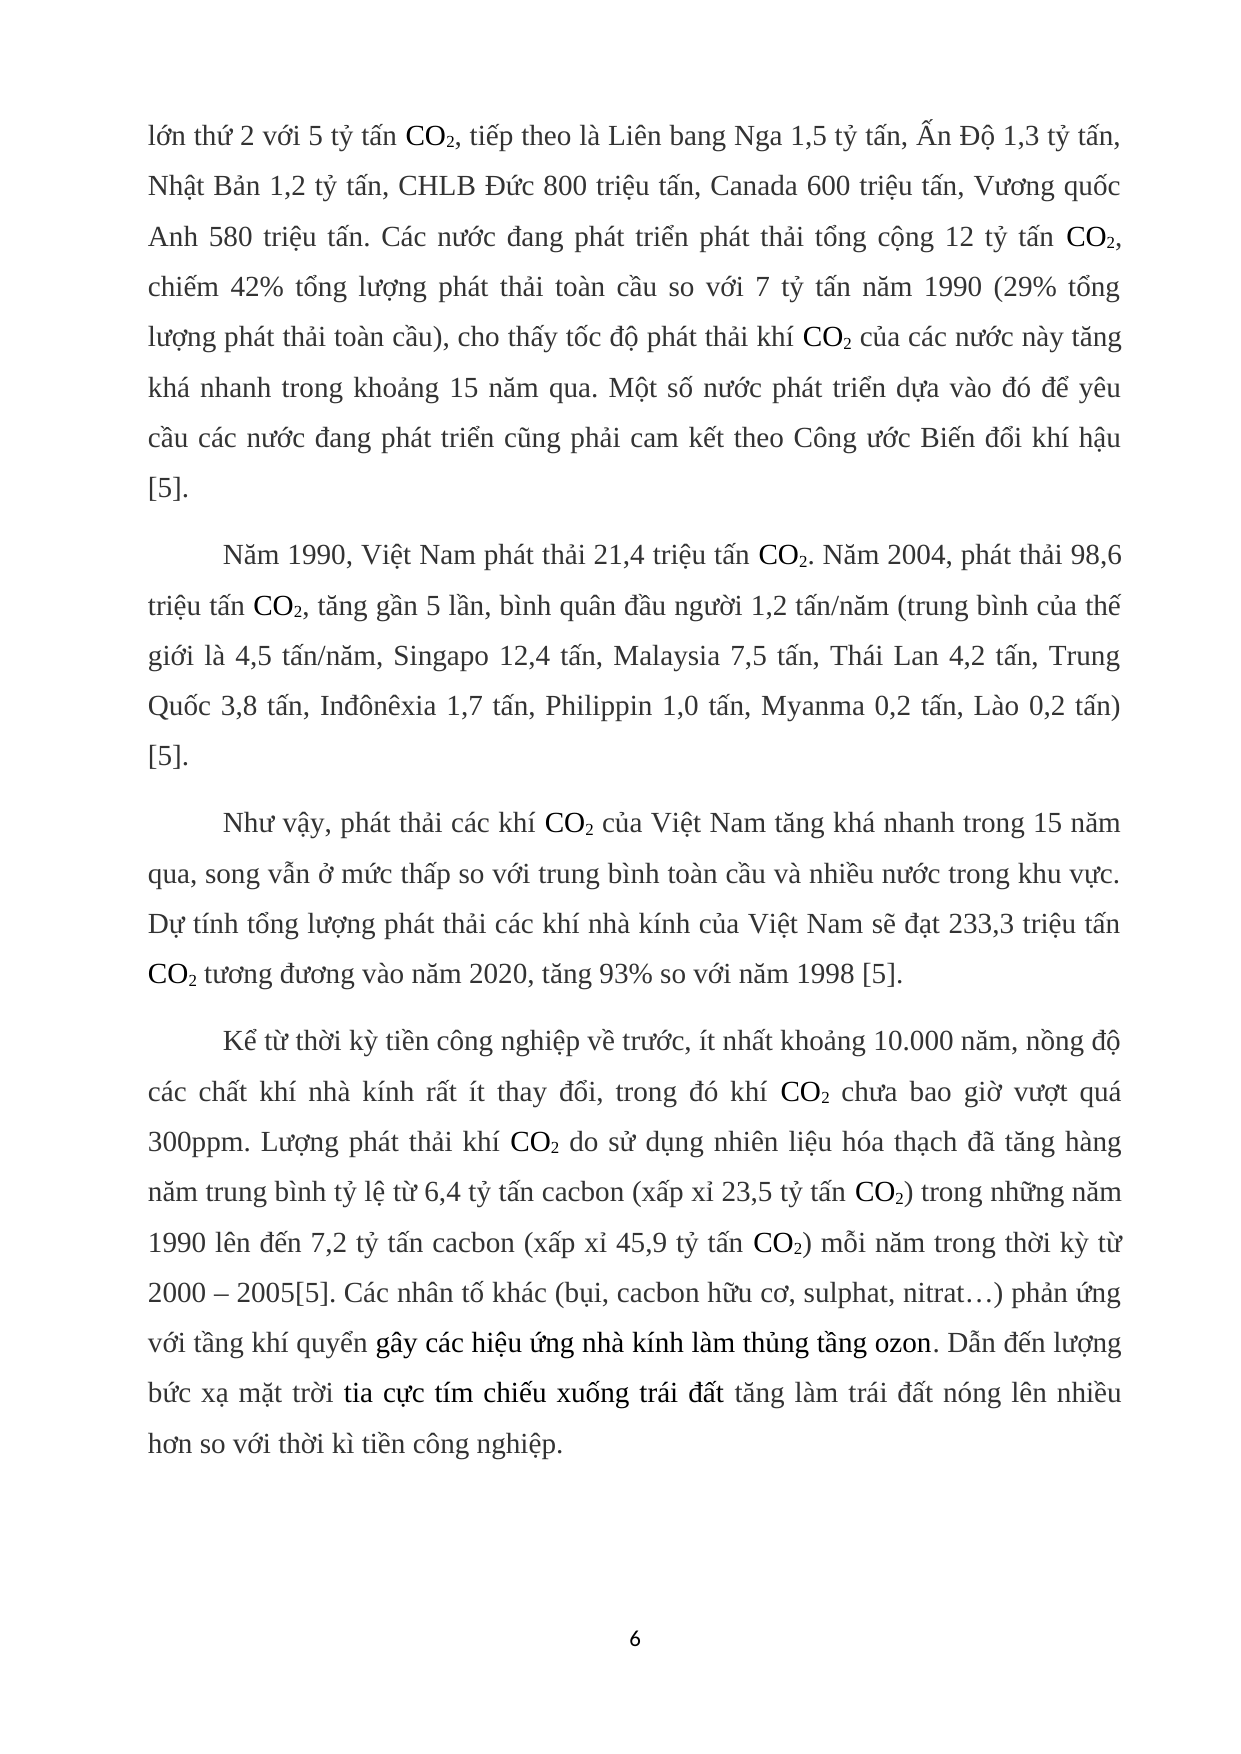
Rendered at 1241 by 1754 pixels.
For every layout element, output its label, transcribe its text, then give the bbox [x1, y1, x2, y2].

text Như vậy, phát thải các khí CO2 của Việt Nam tăng khá nhanh trong 15 năm qua, song vẫn ở mức thấp so với trung bình toàn cầu và nhiều nước trong khu vực. Dự tính tổng lượng phát thải các khí nhà kính của Việt Nam sẽ đạt 233,3 triệu tấn CO2 tương đương vào năm 2020, tăng 93% so với năm 1998 [5]. [148, 806, 1122, 990]
text Năm 1990, Việt Nam phát thải 21,4 triệu tấn CO2. Năm 2004, phát thải 98,6 triệu tấn CO2, tăng gần 5 lần, bình quân đầu người 1,2 tấn/năm (trung bình của thế giới là 4,5 tấn/năm, Singapo 12,4 tấn, Malaysia 7,5 tấn, Thái Lan 4,2 tấn, Trung Quốc 3,8 tấn, Inđônêxia 1,7 tấn, Philippin 1,0 tấn, Myanma 0,2 tấn, Lào 0,2 tấn) [5]. [148, 537, 1122, 772]
text Kể từ thời kỳ tiền công nghiệp về trước, ít nhất khoảng 10.000 năm, nồng độ các chất khí nhà kính rất ít thay đổi, trong đó khí CO2 chưa bao giờ vượt quá 300ppm. Lượng phát thải khí CO2 do sử dụng nhiên liệu hóa thạch đã tăng hàng năm trung bình tỷ lệ từ 6,4 tỷ tấn cacbon (xấp xỉ 23,5 tỷ tấn CO2) trong những năm 1990 lên đến 7,2 tỷ tấn cacbon (xấp xỉ 45,9 tỷ tấn CO2) mỗi năm trong thời kỳ từ 2000 – 2005[5]. Các nhân tố khác (bụi, cacbon hữu cơ, sulphat, nitrat…) phản ứng với tầng khí quyển gây các hiệu ứng nhà kính làm thủng tầng ozon. Dẫn đến lượng bức xạ mặt trời tia cực tím chiếu xuống trái đất tăng làm trái đất nóng lên nhiều hơn so với thời kì tiền công nghiệp. [148, 1023, 1122, 1459]
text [148, 118, 1122, 504]
